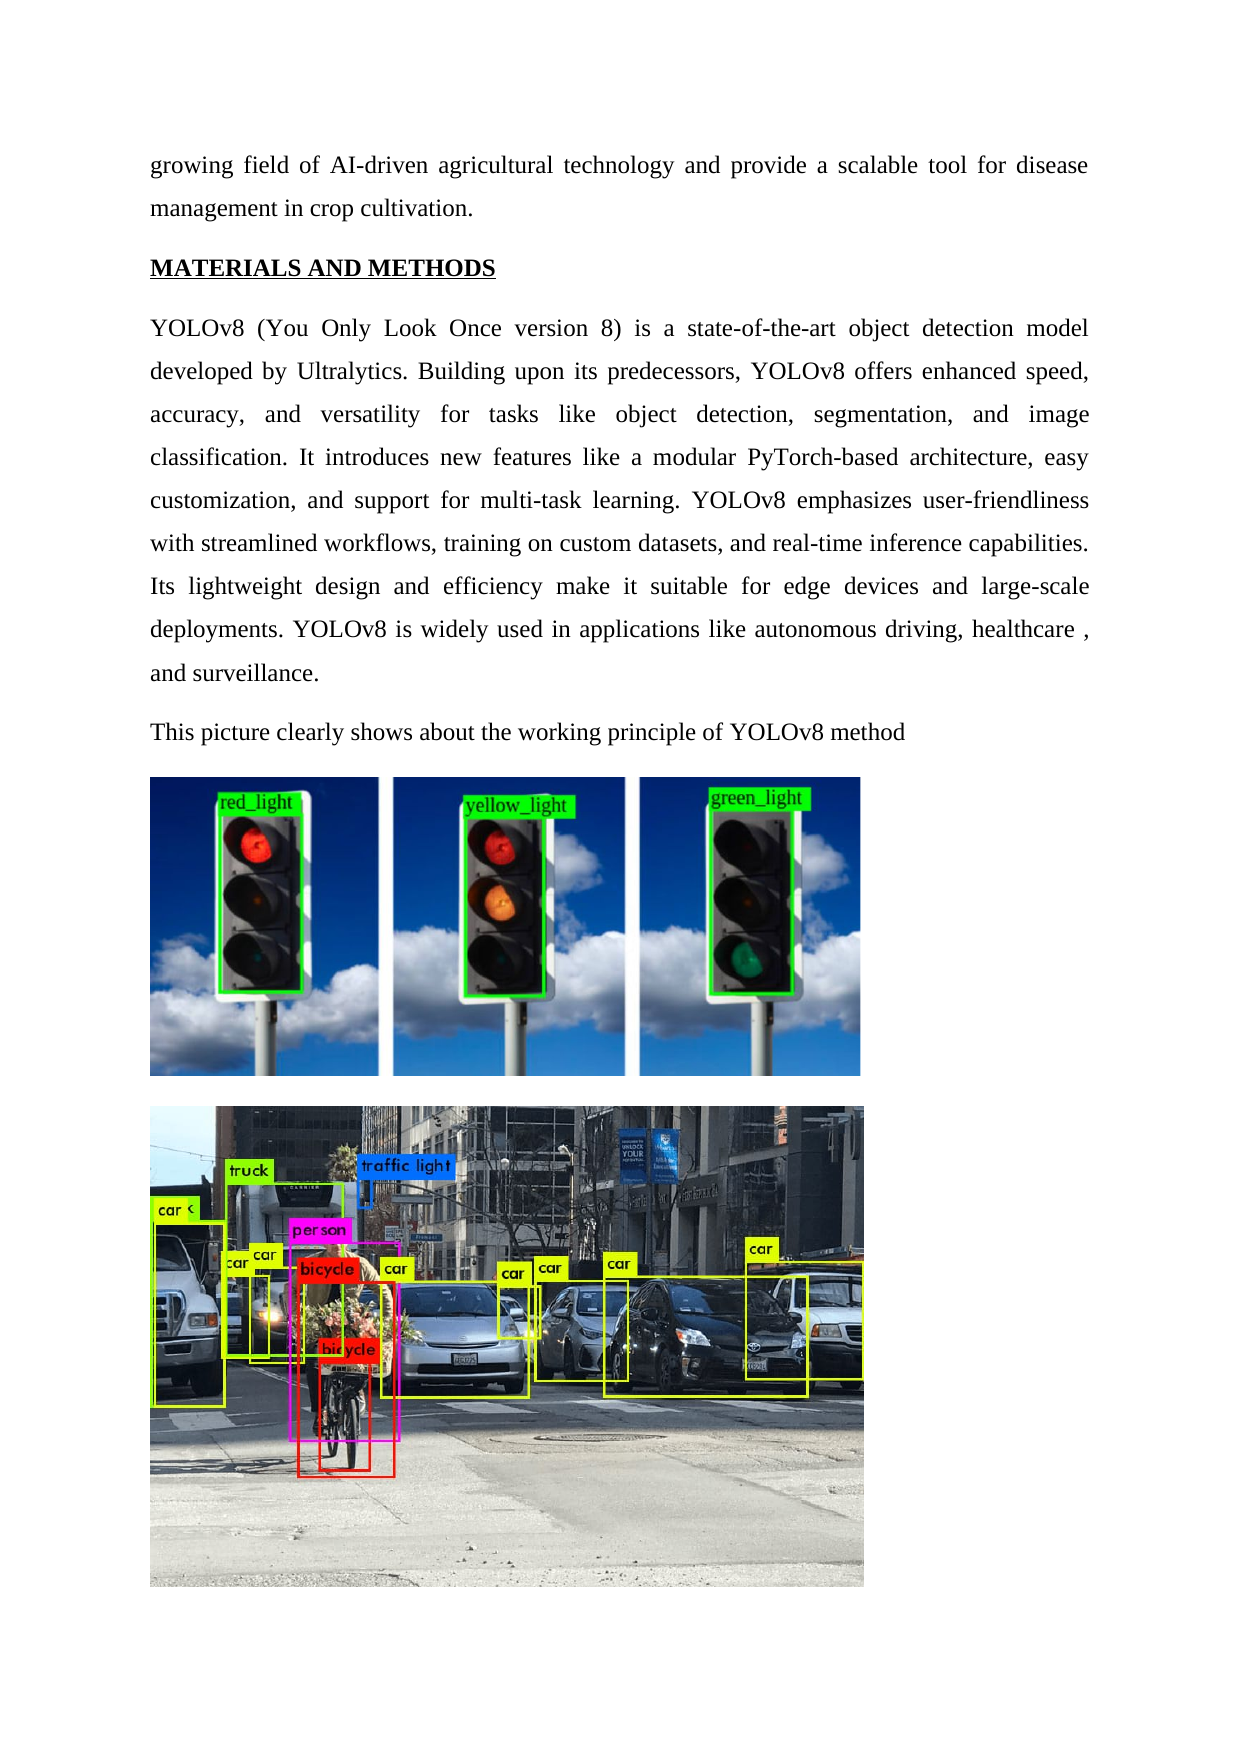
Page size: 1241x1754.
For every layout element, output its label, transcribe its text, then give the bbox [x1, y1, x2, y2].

text YOLOv8 (You Only Look Once version 8) is a state-of-the-art object detection model developed by Ultralytics. Building upon its predecessors, YOLOv8 offers enhanced speed, accuracy, and versatility for tasks like object detection, segmentation, and image classification. It introduces new features like a modular PyTorch-based architecture, easy customization, and support for multi-task learning. YOLOv8 emphasizes user-friendliness with streamlined workflows, training on custom datasets, and real-time inference capabilities. Its lightweight design and efficiency make it suitable for edge devices and large-scale deployments. YOLOv8 is widely used in applications like autonomous driving, healthcare , and surveillance. [150, 313, 1090, 686]
text This picture clearly shows about the working principle of YOLOv8 method [150, 717, 1090, 746]
picture [150, 1106, 864, 1587]
picture [150, 777, 861, 1076]
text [150, 150, 1090, 222]
text MATERIALS AND METHODS [150, 253, 1090, 282]
